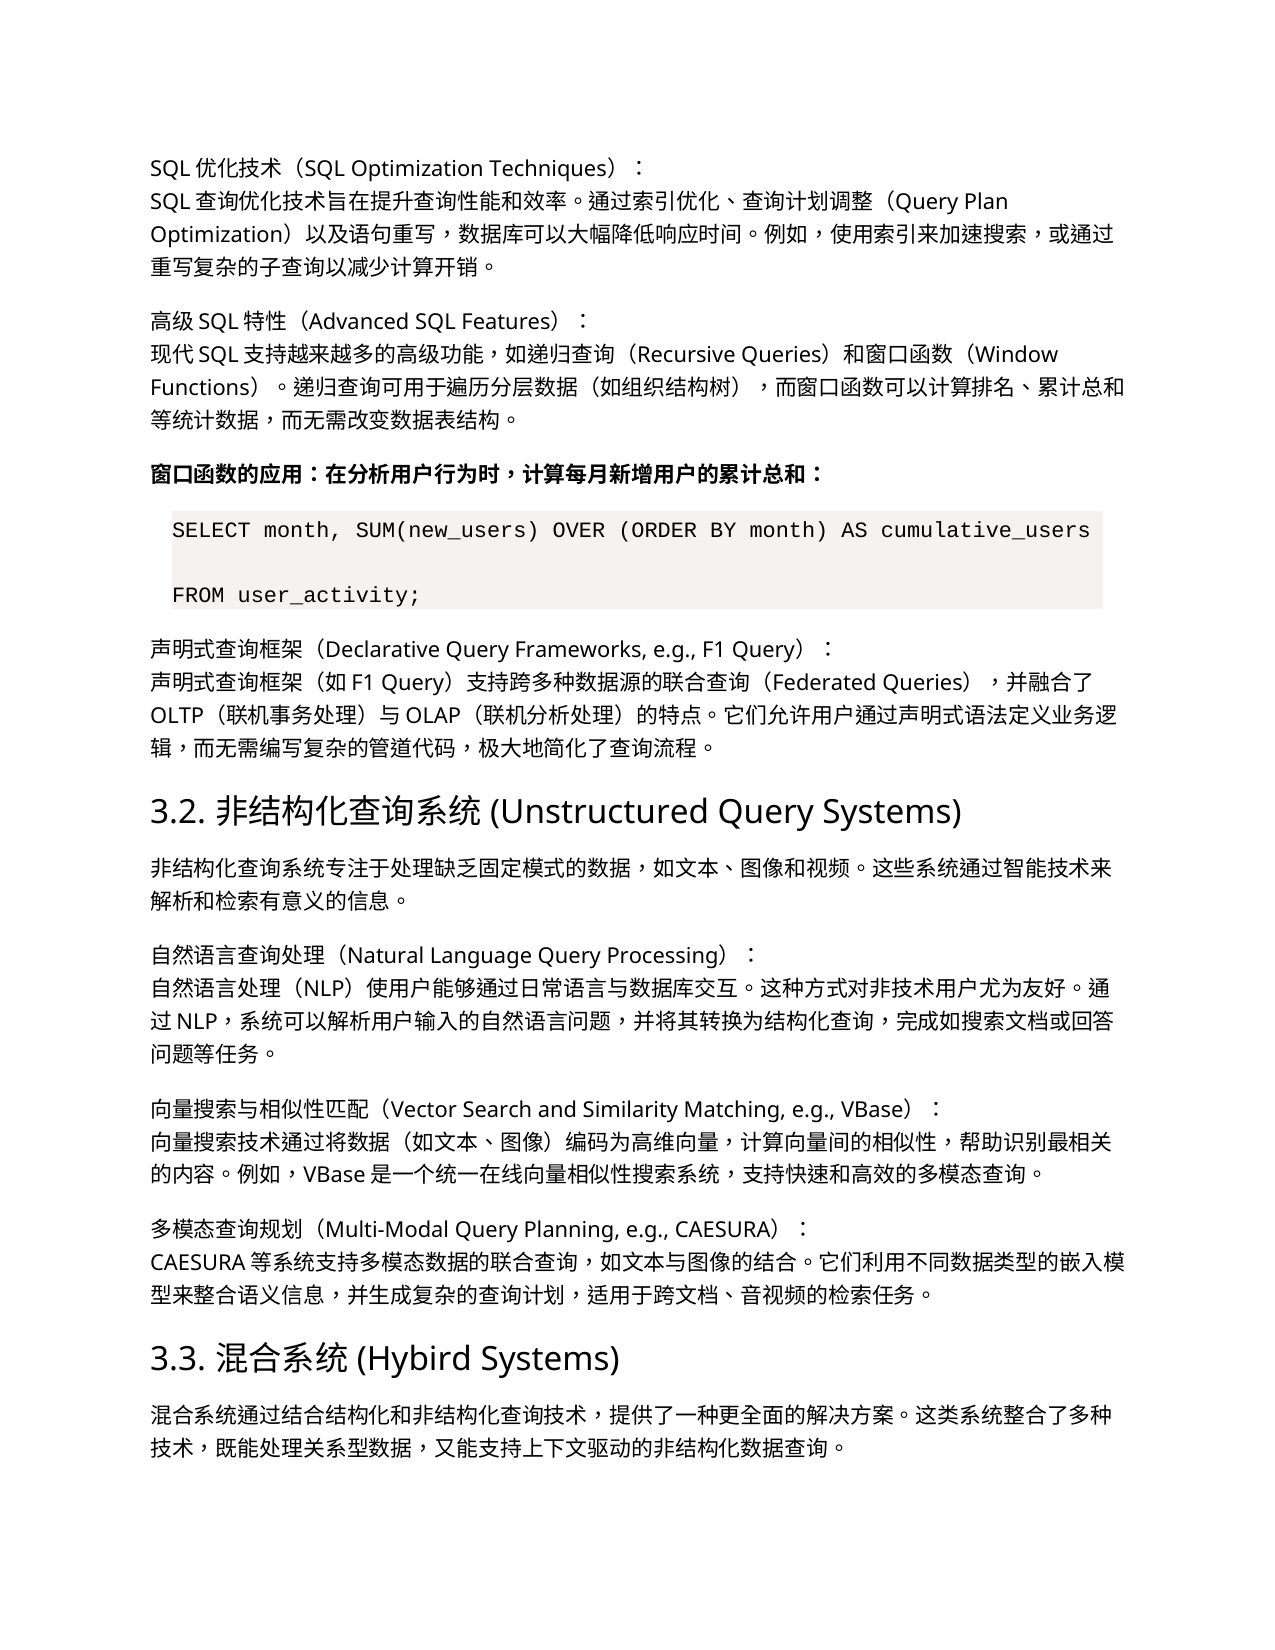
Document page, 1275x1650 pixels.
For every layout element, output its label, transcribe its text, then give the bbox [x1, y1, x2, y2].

text 高级SQL特性（Advanced SQL Features）： 现代SQL支持越来越多的高级功能，如递归查询（Recursive Queries）和窗口函数（Window Functions）。递归查询可用于遍历分层数据（如组织结构树），而窗口函数可以计算排名、累计总和等统计数据，而无需改变数据表结构。 [150, 303, 1125, 434]
subtitle 3.2. 非结构化查询系统 (Unstructured Query Systems) [150, 784, 1125, 833]
text 多模态查询规划（Multi-Modal Query Planning, e.g., CAESURA）： CAESURA等系统支持多模态数据的联合查询，如文本与图像的结合。它们利用不同数据类型的嵌入模型来整合语义信息，并生成复杂的查询计划，适用于跨文档、音视频的检索任务。 [150, 1211, 1125, 1309]
text 混合系统通过结合结构化和非结构化查询技术，提供了一种更全面的解决方案。这类系统整合了多种技术，既能处理关系型数据，又能支持上下文驱动的非结构化数据查询。 [150, 1397, 1125, 1462]
text 非结构化查询系统专注于处理缺乏固定模式的数据，如文本、图像和视频。这些系统通过智能技术来解析和检索有意义的信息。 [150, 850, 1125, 916]
subtitle 3.3. 混合系统 (Hybird Systems) [150, 1331, 1125, 1380]
text 向量搜索与相似性匹配（Vector Search and Similarity Matching, e.g., VBase）： 向量搜索技术通过将数据（如文本、图像）编码为高维向量，计算向量间的相似性，帮助识别最相关的内容。例如，VBase是一个统一在线向量相似性搜索系统，支持快速和高效的多模态查询。 [150, 1091, 1125, 1189]
text SQL优化技术（SQL Optimization Techniques）： SQL查询优化技术旨在提升查询性能和效率。通过索引优化、查询计划调整（Query Plan Optimization）以及语句重写，数据库可以大幅降低响应时间。例如，使用索引来加速搜索，或通过重写复杂的子查询以减少计算开销。 [150, 150, 1125, 281]
text SELECT month, SUM(new_users) OVER (ORDER BY month) AS cumulative_users FROM user_activity; [172, 511, 1103, 609]
text 自然语言查询处理（Natural Language Query Processing）： 自然语言处理（NLP）使用户能够通过日常语言与数据库交互。这种方式对非技术用户尤为友好。通过NLP，系统可以解析用户输入的自然语言问题，并将其转换为结构化查询，完成如搜索文档或回答问题等任务。 [150, 937, 1125, 1069]
text 声明式查询框架（Declarative Query Frameworks, e.g., F1 Query）： 声明式查询框架（如F1 Query）支持跨多种数据源的联合查询（Federated Queries），并融合了OLTP（联机事务处理）与OLAP（联机分析处理）的特点。它们允许用户通过声明式语法定义业务逻辑，而无需编写复杂的管道代码，极大地简化了查询流程。 [150, 631, 1125, 762]
text 窗口函数的应用：在分析用户行为时，计算每月新增用户的累计总和： [150, 456, 1125, 489]
